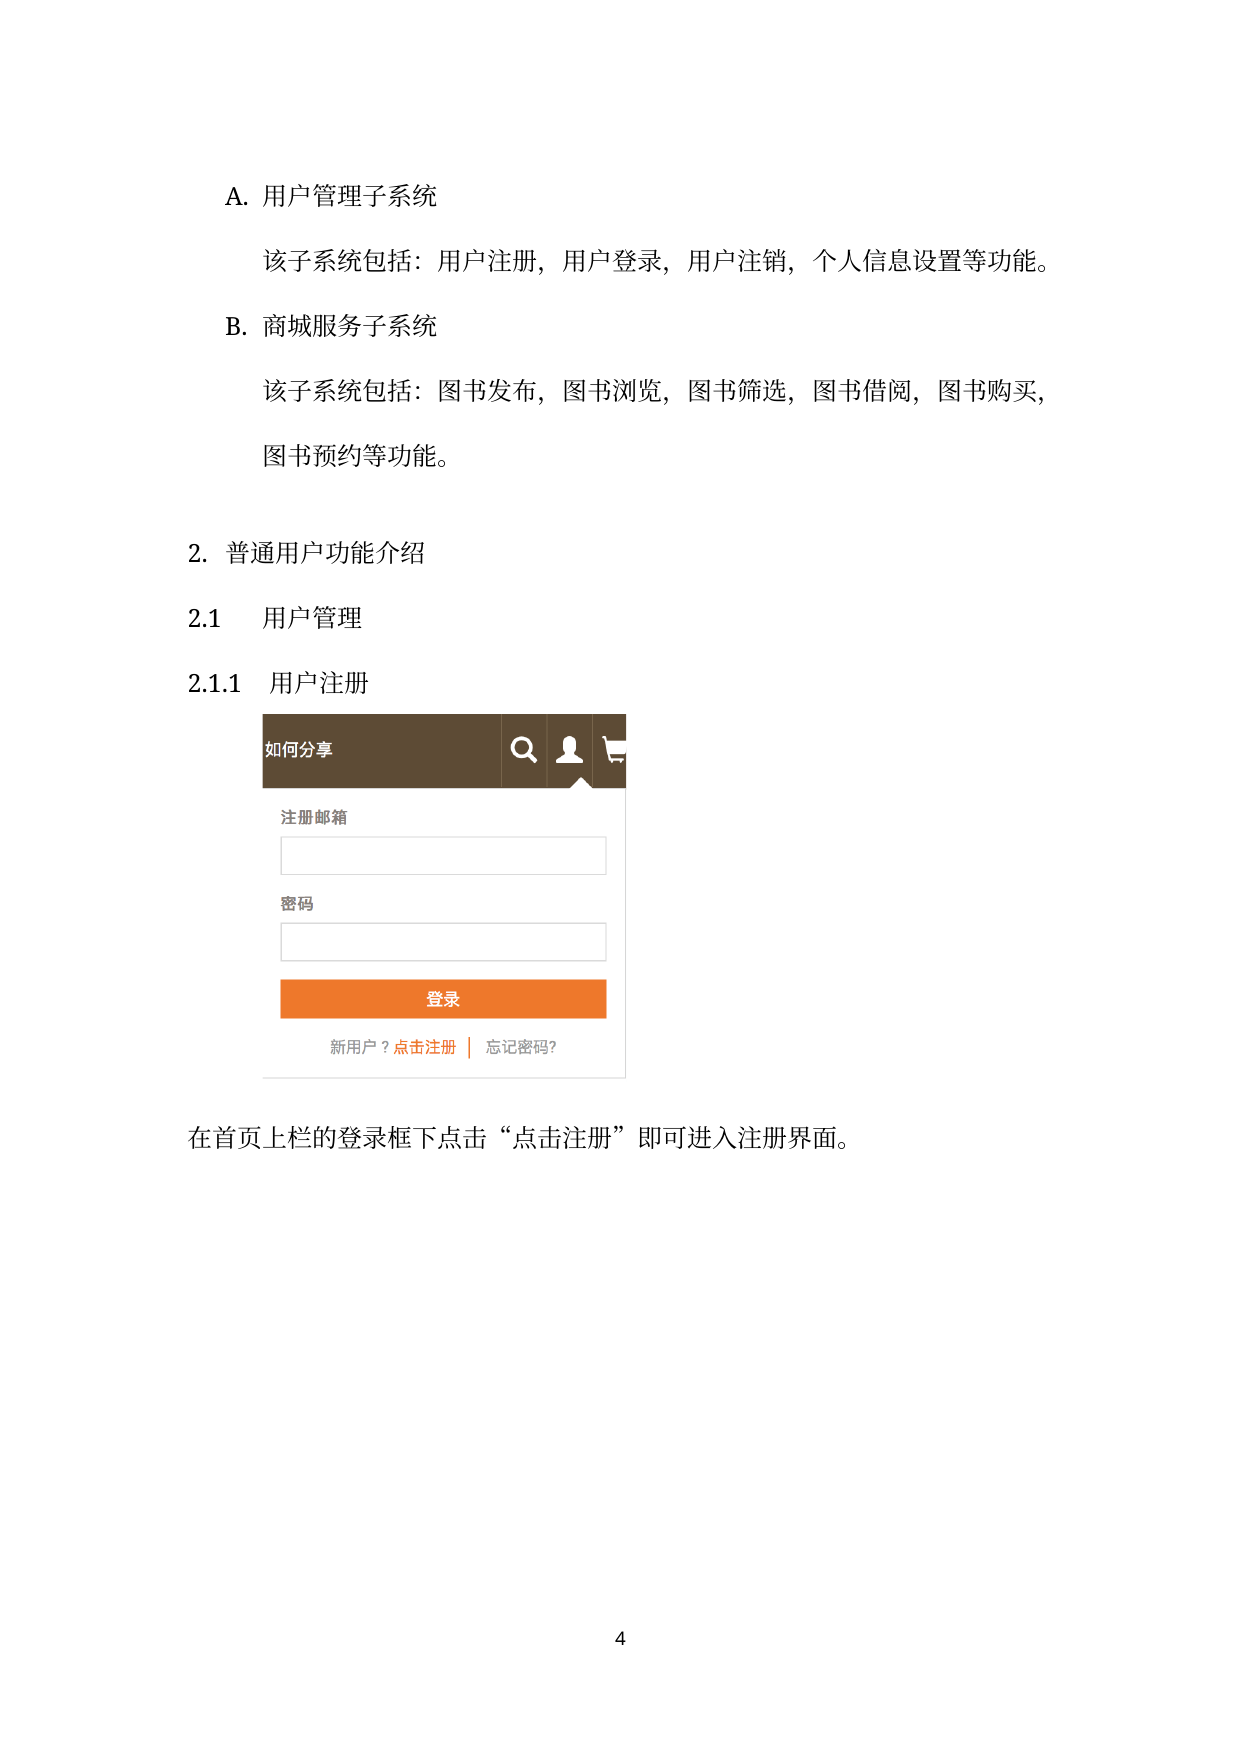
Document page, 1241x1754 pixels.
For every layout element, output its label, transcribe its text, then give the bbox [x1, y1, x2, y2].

list 该子系统包括：图书发布，图书浏览，图书筛选，图书借阅，图书购买，图书预约等功能。 [262, 357, 1053, 487]
list 普通用户功能介绍 [187, 519, 1053, 584]
list 该子系统包括：用户注册，用户登录，用户注销，个人信息设置等功能。 [262, 227, 1053, 292]
picture [262, 714, 627, 1082]
list 用户管理子系统 [225, 162, 1053, 227]
list 用户管理 [187, 584, 1053, 649]
text 在首页上栏的登录框下点击“点击注册”即可进入注册界面。 [187, 1104, 1053, 1169]
list 用户注册 [187, 649, 1053, 714]
list 商城服务子系统 [225, 292, 1053, 357]
